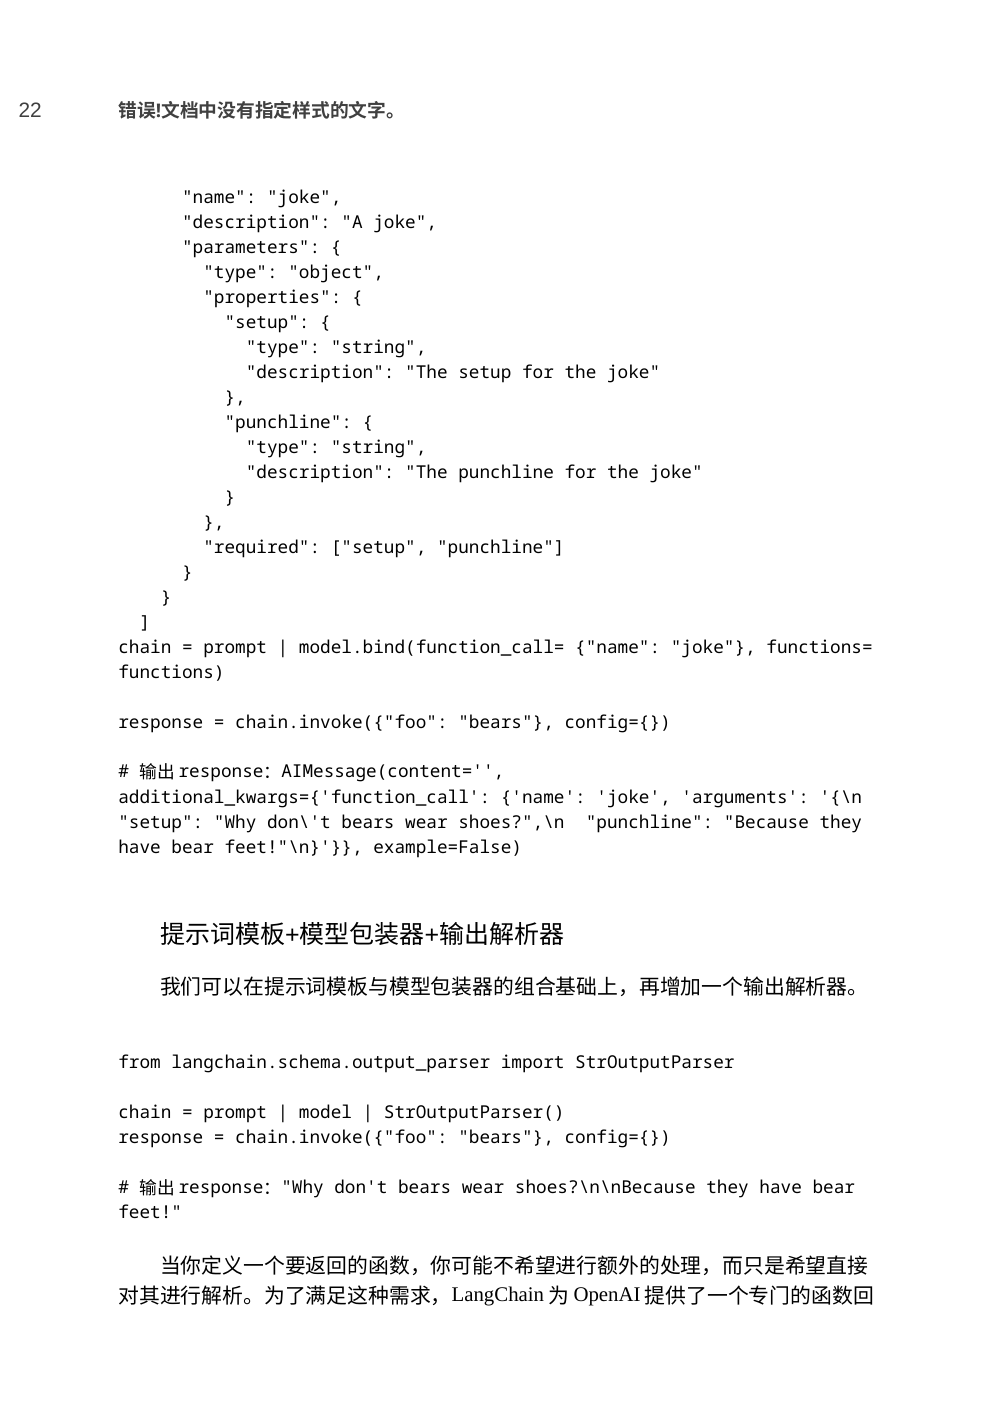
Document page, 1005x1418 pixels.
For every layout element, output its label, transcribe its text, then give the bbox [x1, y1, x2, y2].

text chain = prompt | model | StrOutputParser() [118, 1099, 886, 1124]
text 提示词模板+模型包装器+输出解析器 [118, 913, 886, 951]
text } [118, 583, 886, 608]
text "description": "The punchline for the joke" [118, 458, 886, 483]
text # 输出response："Why don't bears wear shoes?\n\nBecause they have bear feet!" [118, 1174, 886, 1224]
text from langchain.schema.output_parser import StrOutputParser [118, 1049, 886, 1074]
text "parameters": { [118, 233, 886, 258]
text "type": "string", [118, 433, 886, 458]
text ] [118, 608, 886, 633]
text }, [118, 508, 886, 533]
text "description": "A joke", [118, 208, 886, 233]
text } [118, 558, 886, 583]
text "type": "object", [118, 258, 886, 283]
text }, [118, 383, 886, 408]
text "description": "The setup for the joke" [118, 358, 886, 383]
text chain = prompt | model.bind(function_call= {"name": "joke"}, functions= functions) [118, 633, 886, 683]
text response = chain.invoke({"foo": "bears"}, config={}) [118, 708, 886, 733]
text "name": "joke", [118, 183, 886, 208]
text "setup": { [118, 308, 886, 333]
text } [118, 483, 886, 508]
text 我们可以在提示词模板与模型包装器的组合基础上，再增加一个输出解析器。 [118, 971, 886, 1001]
text "required": ["setup", "punchline"] [118, 533, 886, 558]
text "punchline": { [118, 408, 886, 433]
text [118, 1249, 886, 1309]
text # 输出response：AIMessage(content='', additional_kwargs={'function_call': {'name': 'joke', 'arguments': '{\n "setup": "Why don\'t bears wear shoes?",\n "punchline": "Because they have bear feet!"\n}'}}, example=False) [118, 758, 886, 858]
text response = chain.invoke({"foo": "bears"}, config={}) [118, 1124, 886, 1149]
text "properties": { [118, 283, 886, 308]
text "type": "string", [118, 333, 886, 358]
